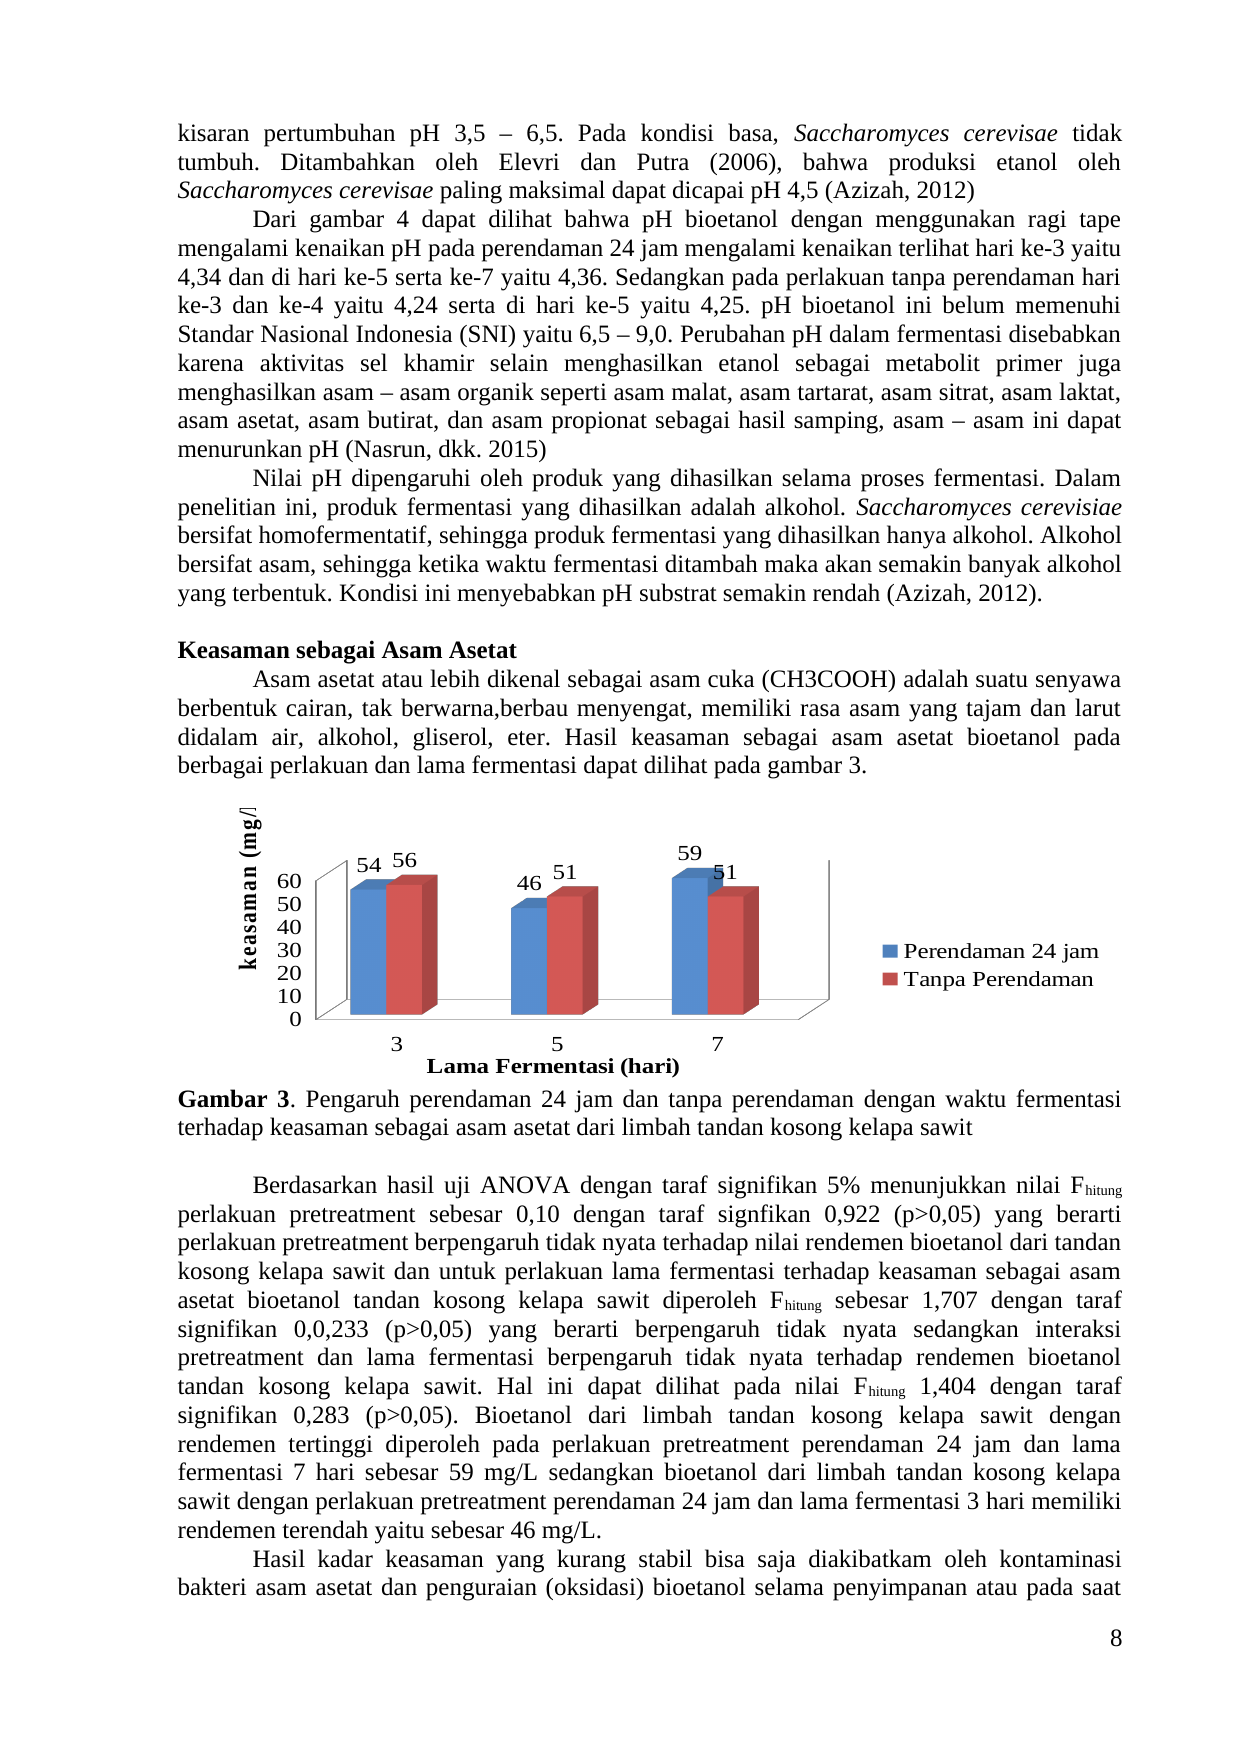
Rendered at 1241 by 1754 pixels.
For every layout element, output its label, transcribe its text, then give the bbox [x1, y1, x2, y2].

list Keasaman sebagai Asam Asetat [177, 636, 1122, 664]
list Berdasarkan hasil uji ANOVA dengan taraf signifikan 5% menunjukkan nilai Fhitung perlakuan pretreatment sebesar 0,10 dengan taraf signfikan 0,922 (p>0,05) yang berarti perlakuan pretreatment berpengaruh tidak nyata terhadap nilai rendemen bioetanol dari tandan kosong kelapa sawit dan untuk perlakuan lama fermentasi terhadap keasaman sebagai asam asetat bioetanol tandan kosong kelapa sawit diperoleh Fhitung sebesar 1,707 dengan taraf signifikan 0,0,233 (p>0,05) yang berarti berpengaruh tidak nyata sedangkan interaksi pretreatment dan lama fermentasi berpengaruh tidak nyata terhadap rendemen bioetanol tandan kosong kelapa sawit. Hal ini dapat dilihat pada nilai Fhitung 1,404 dengan taraf signifikan 0,283 (p>0,05). Bioetanol dari limbah tandan kosong kelapa sawit dengan rendemen tertinggi diperoleh pada perlakuan pretreatment perendaman 24 jam dan lama fermentasi 7 hari sebesar 59 mg/L sedangkan bioetanol dari limbah tandan kosong kelapa sawit dengan perlakuan pretreatment perendaman 24 jam dan lama fermentasi 3 hari memiliki rendemen terendah yaitu sebesar 46 mg/L. [177, 1170, 1122, 1544]
list Asam asetat atau lebih dikenal sebagai asam cuka (CH3COOH) adalah suatu senyawa berbentuk cairan, tak berwarna,berbau menyengat, memiliki rasa asam yang tajam dan larut didalam air, alkohol, gliserol, eter. Hasil keasaman sebagai asam asetat bioetanol pada berbagai perlakuan dan lama fermentasi dapat dilihat pada gambar 3. [177, 664, 1122, 779]
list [177, 118, 1122, 204]
list Gambar 3. Pengaruh perendaman 24 jam dan tanpa perendaman dengan waktu fermentasi terhadap keasaman sebagai asam asetat dari limbah tandan kosong kelapa sawit [177, 1084, 1122, 1141]
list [177, 1544, 1122, 1601]
list Nilai pH dipengaruhi oleh produk yang dihasilkan selama proses fermentasi. Dalam penelitian ini, produk fermentasi yang dihasilkan adalah alkohol. Saccharomyces cerevisiae bersifat homofermentatif, sehingga produk fermentasi yang dihasilkan hanya alkohol. Alkohol bersifat asam, sehingga ketika waktu fermentasi ditambah maka akan semakin banyak alkohol yang terbentuk. Kondisi ini menyebabkan pH substrat semakin rendah (Azizah, 2012). [177, 463, 1122, 607]
list Dari gambar 4 dapat dilihat bahwa pH bioetanol dengan menggunakan ragi tape mengalami kenaikan pH pada perendaman 24 jam mengalami kenaikan terlihat hari ke-3 yaitu 4,34 dan di hari ke-5 serta ke-7 yaitu 4,36. Sedangkan pada perlakuan tanpa perendaman hari ke-3 dan ke-4 yaitu 4,24 serta di hari ke-5 yaitu 4,25. pH bioetanol ini belum memenuhi Standar Nasional Indonesia (SNI) yaitu 6,5 – 9,0. Perubahan pH dalam fermentasi disebabkan karena aktivitas sel khamir selain menghasilkan etanol sebagai metabolit primer juga menghasilkan asam – asam organik seperti asam malat, asam tartarat, asam sitrat, asam laktat, asam asetat, asam butirat, dan asam propionat sebagai hasil samping, asam – asam ini dapat menurunkan pH (Nasrun, dkk. 2015) [177, 204, 1122, 463]
